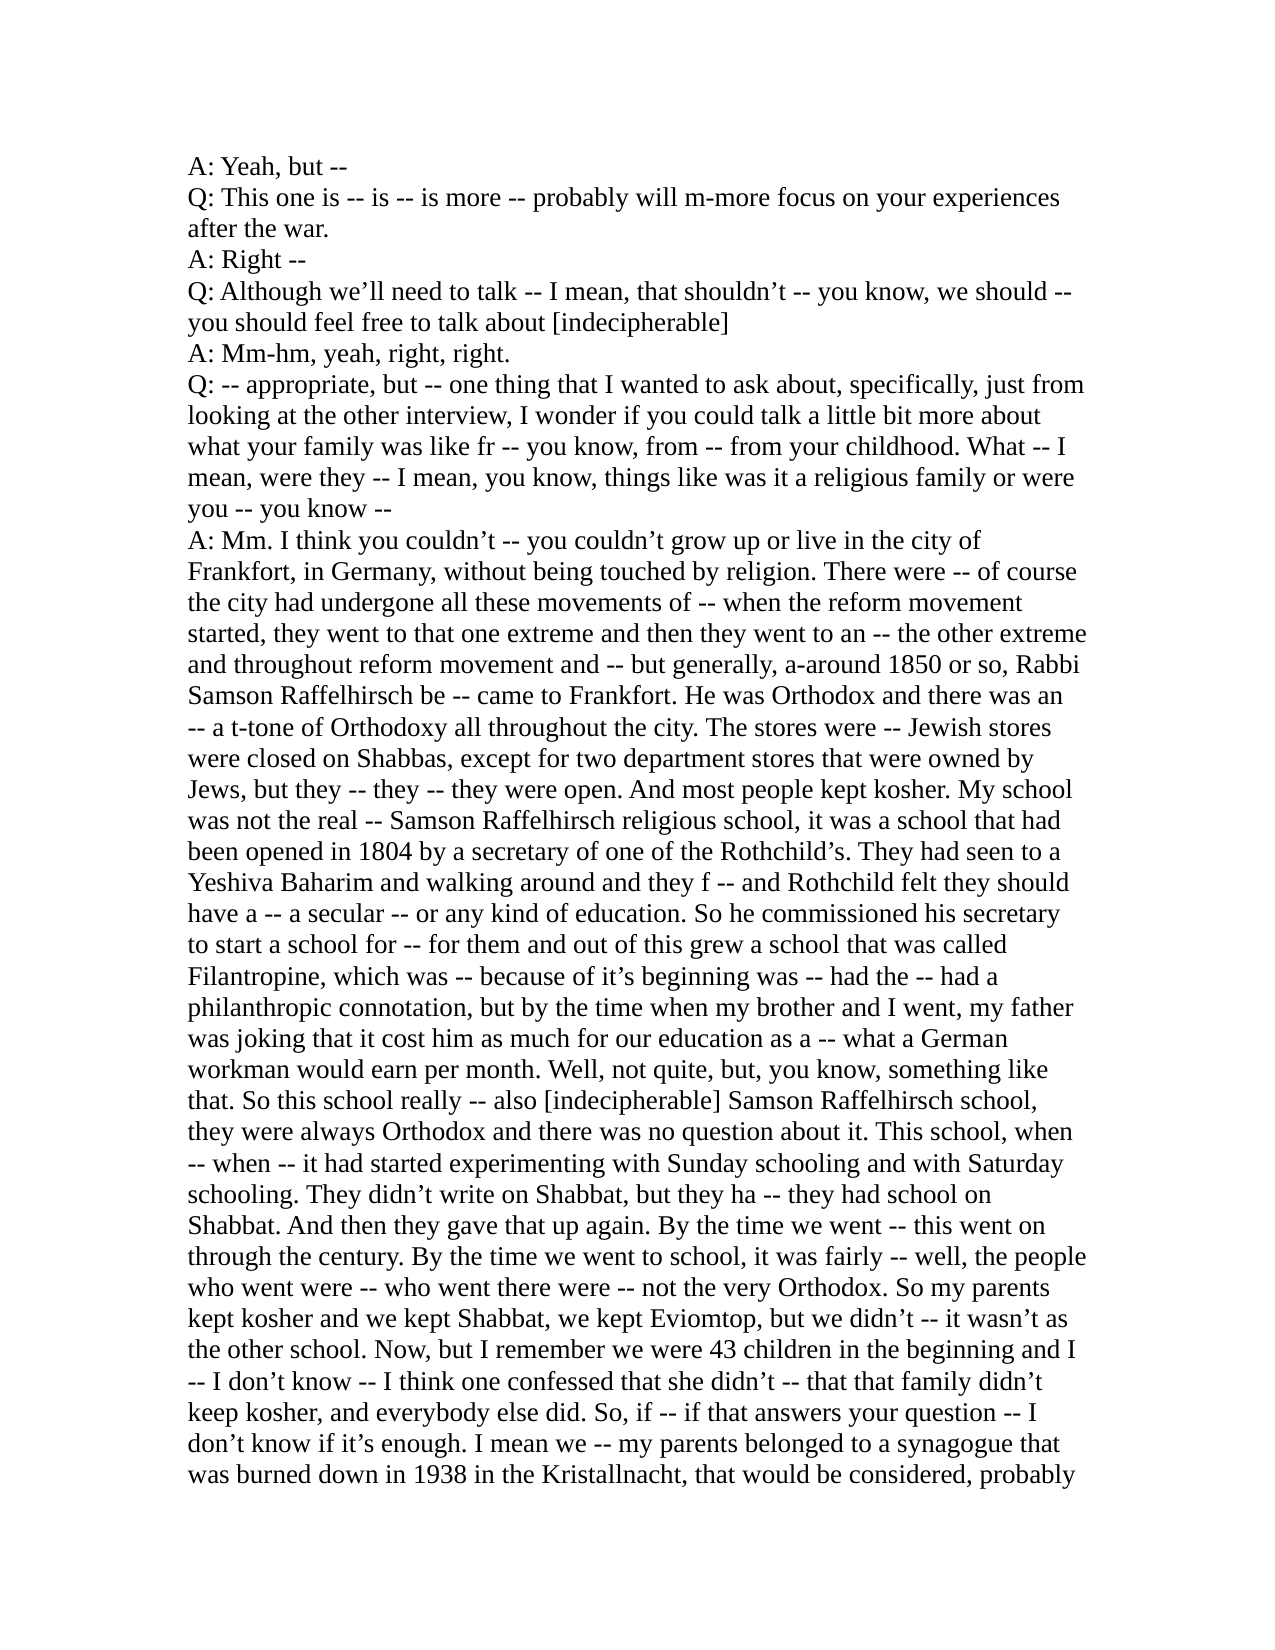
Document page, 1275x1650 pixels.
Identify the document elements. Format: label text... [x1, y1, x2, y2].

text Q: This one is -- is -- is more -- probably will m-more focus on your experiences after the war. [187, 181, 1087, 243]
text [187, 524, 1087, 1489]
text A: Right -- [187, 243, 1087, 274]
text Q: -- appropriate, but -- one thing that I wanted to ask about, specifically, just from looking at the other interview, I wonder if you could talk a little bit more about what your family was like fr -- you know, from -- from your childhood. What -- I mean, were they -- I mean, you know, things like was it a religious family or were you -- you know -- [187, 368, 1087, 524]
text A: Mm-hm, yeah, right, right. [187, 337, 1087, 368]
text A: Yeah, but -- [187, 150, 1087, 181]
text Q: Although we’ll need to talk -- I mean, that shouldn’t -- you know, we should -- you should feel free to talk about [indecipherable] [187, 274, 1087, 337]
